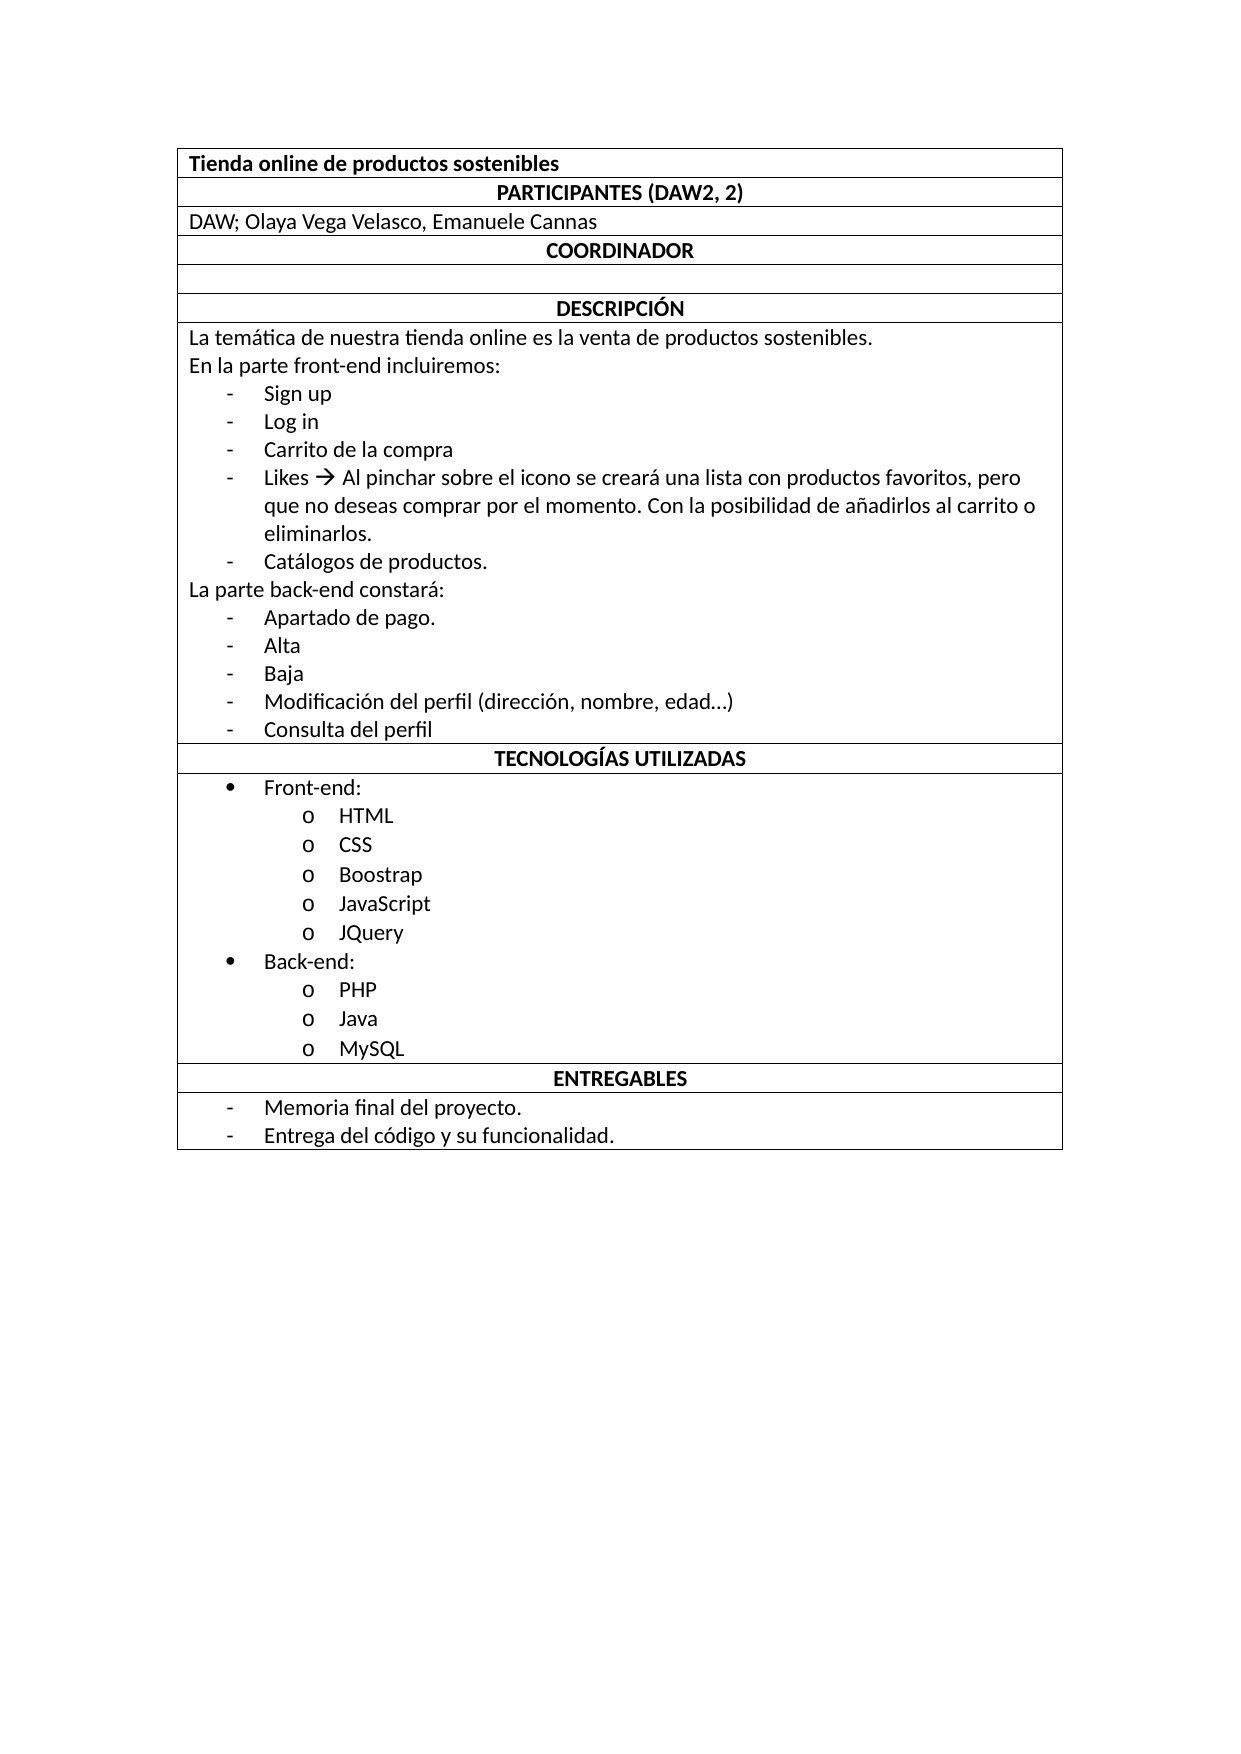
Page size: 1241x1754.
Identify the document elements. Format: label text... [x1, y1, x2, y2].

table_cell La temática de nuestra tienda online es la venta de productos sostenibles. En la parte front-end incluiremos: Sign up Log in Carrito de la compra Likes Al pinchar sobre el icono se creará una lista con productos favoritos, pero que no deseas comprar por el momento. Con la posibilidad de añadirlos al carrito o eliminarlos. Catálogos de productos. La parte back-end constará: Apartado de pago. Alta Baja Modificación del perfil (dirección, nombre, edad…) Consulta del perfil [178, 323, 1062, 743]
table_cell ENTREGABLES [178, 1064, 1062, 1092]
table_cell DESCRIPCIÓN [178, 294, 1062, 322]
table_cell [178, 265, 1062, 293]
table_header Tienda online de productos sostenibles [178, 149, 1062, 177]
table_cell DAW; Olaya Vega Velasco, Emanuele Cannas [178, 207, 1062, 235]
table_cell PARTICIPANTES (DAW2, 2) [178, 178, 1062, 206]
table_cell Front-end: HTML CSS Boostrap JavaScript JQuery Back-end: PHP Java MySQL [178, 774, 1062, 1063]
table_cell TECNOLOGÍAS UTILIZADAS [178, 744, 1062, 772]
table_cell Memoria final del proyecto. Entrega del código y su funcionalidad. [178, 1093, 1062, 1149]
table_cell COORDINADOR [178, 236, 1062, 264]
